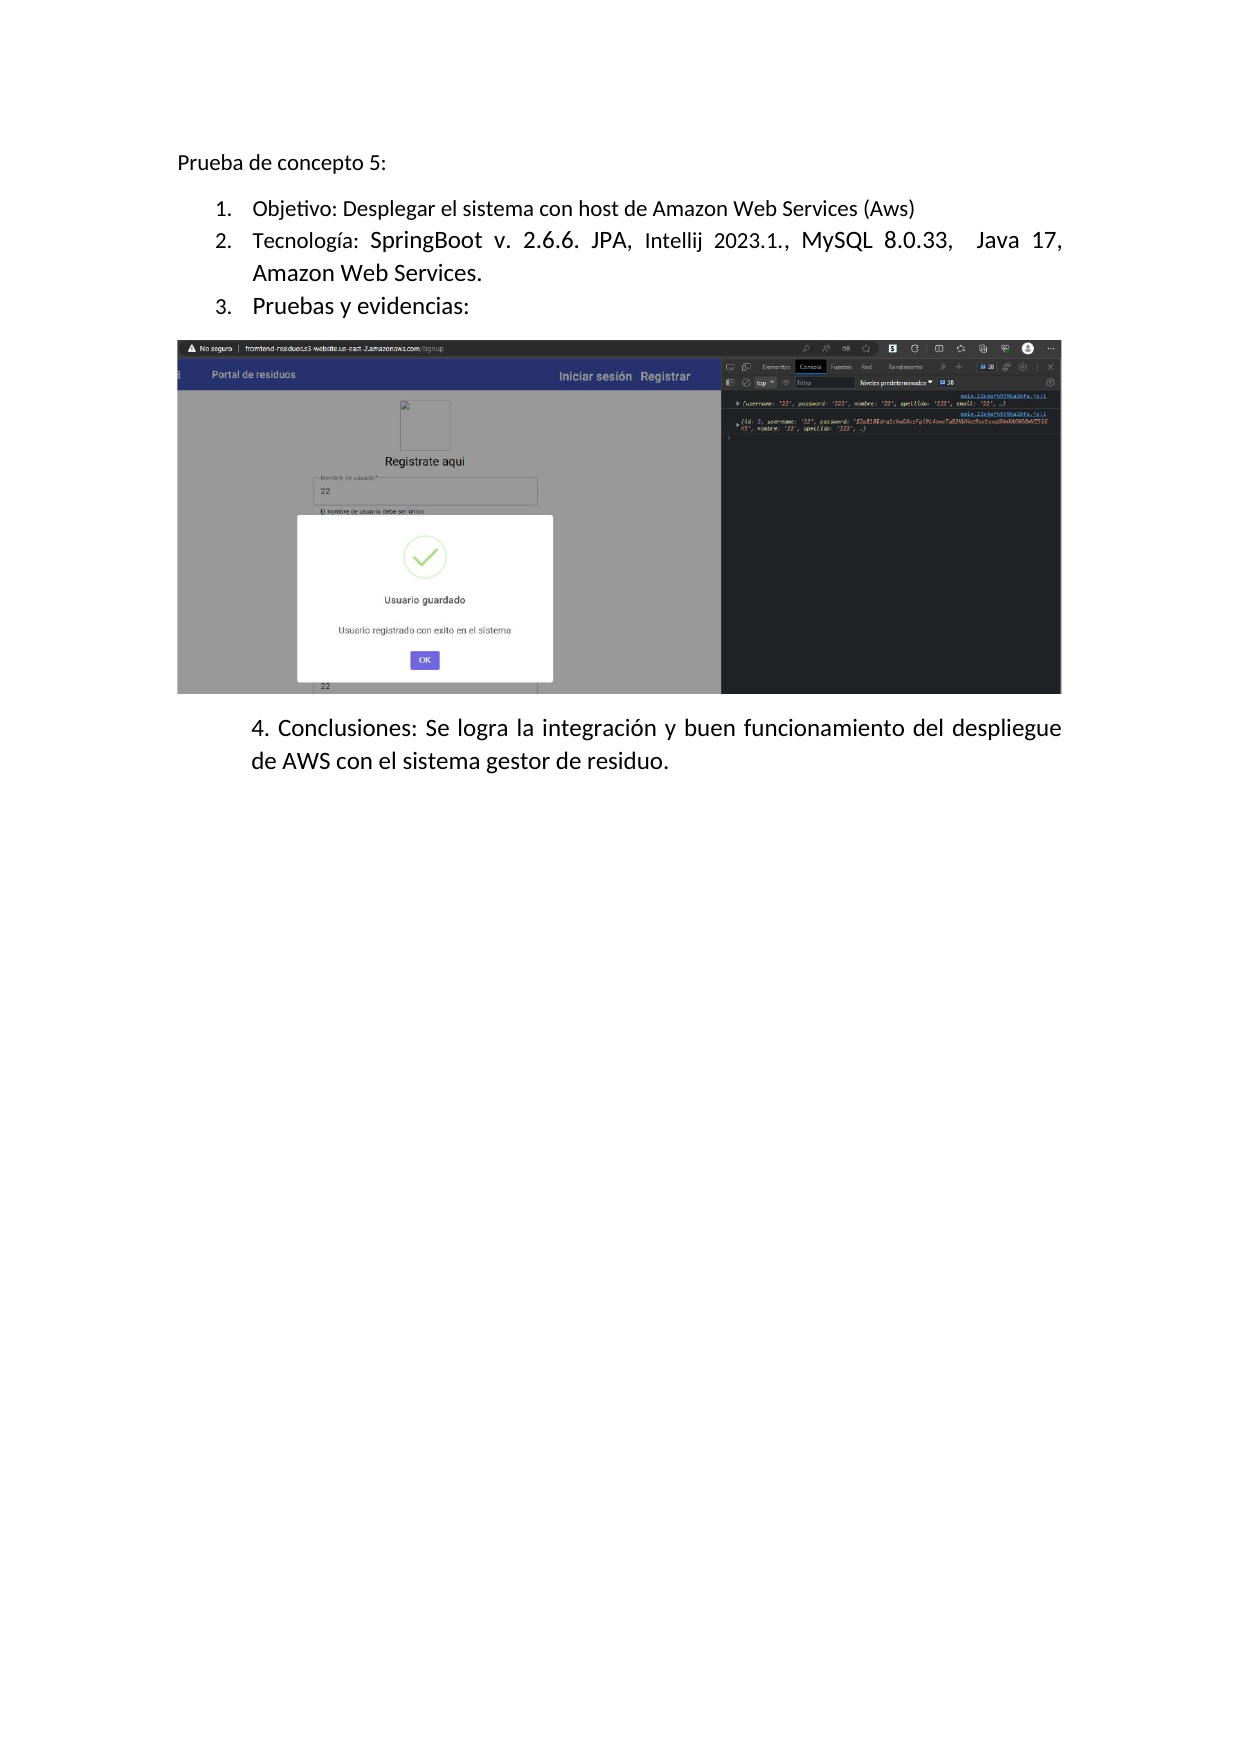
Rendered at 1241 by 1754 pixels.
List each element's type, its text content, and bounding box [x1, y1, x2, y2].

list Tecnología: SpringBoot v. 2.6.6. JPA, Intellij 2023.1., MySQL 8.0.33, Java 17, Amazon Web Services. [215, 225, 1063, 288]
picture [177, 340, 1062, 694]
list Objetivo: Desplegar el sistema con host de Amazon Web Services (Aws) [215, 194, 1063, 222]
text Prueba de concepto 5: [177, 148, 1063, 176]
text 4. Conclusiones: Se logra la integración y buen funcionamiento del despliegue de AWS con el sistema gestor de residuo. [251, 712, 1063, 776]
list Pruebas y evidencias: [215, 291, 1063, 321]
